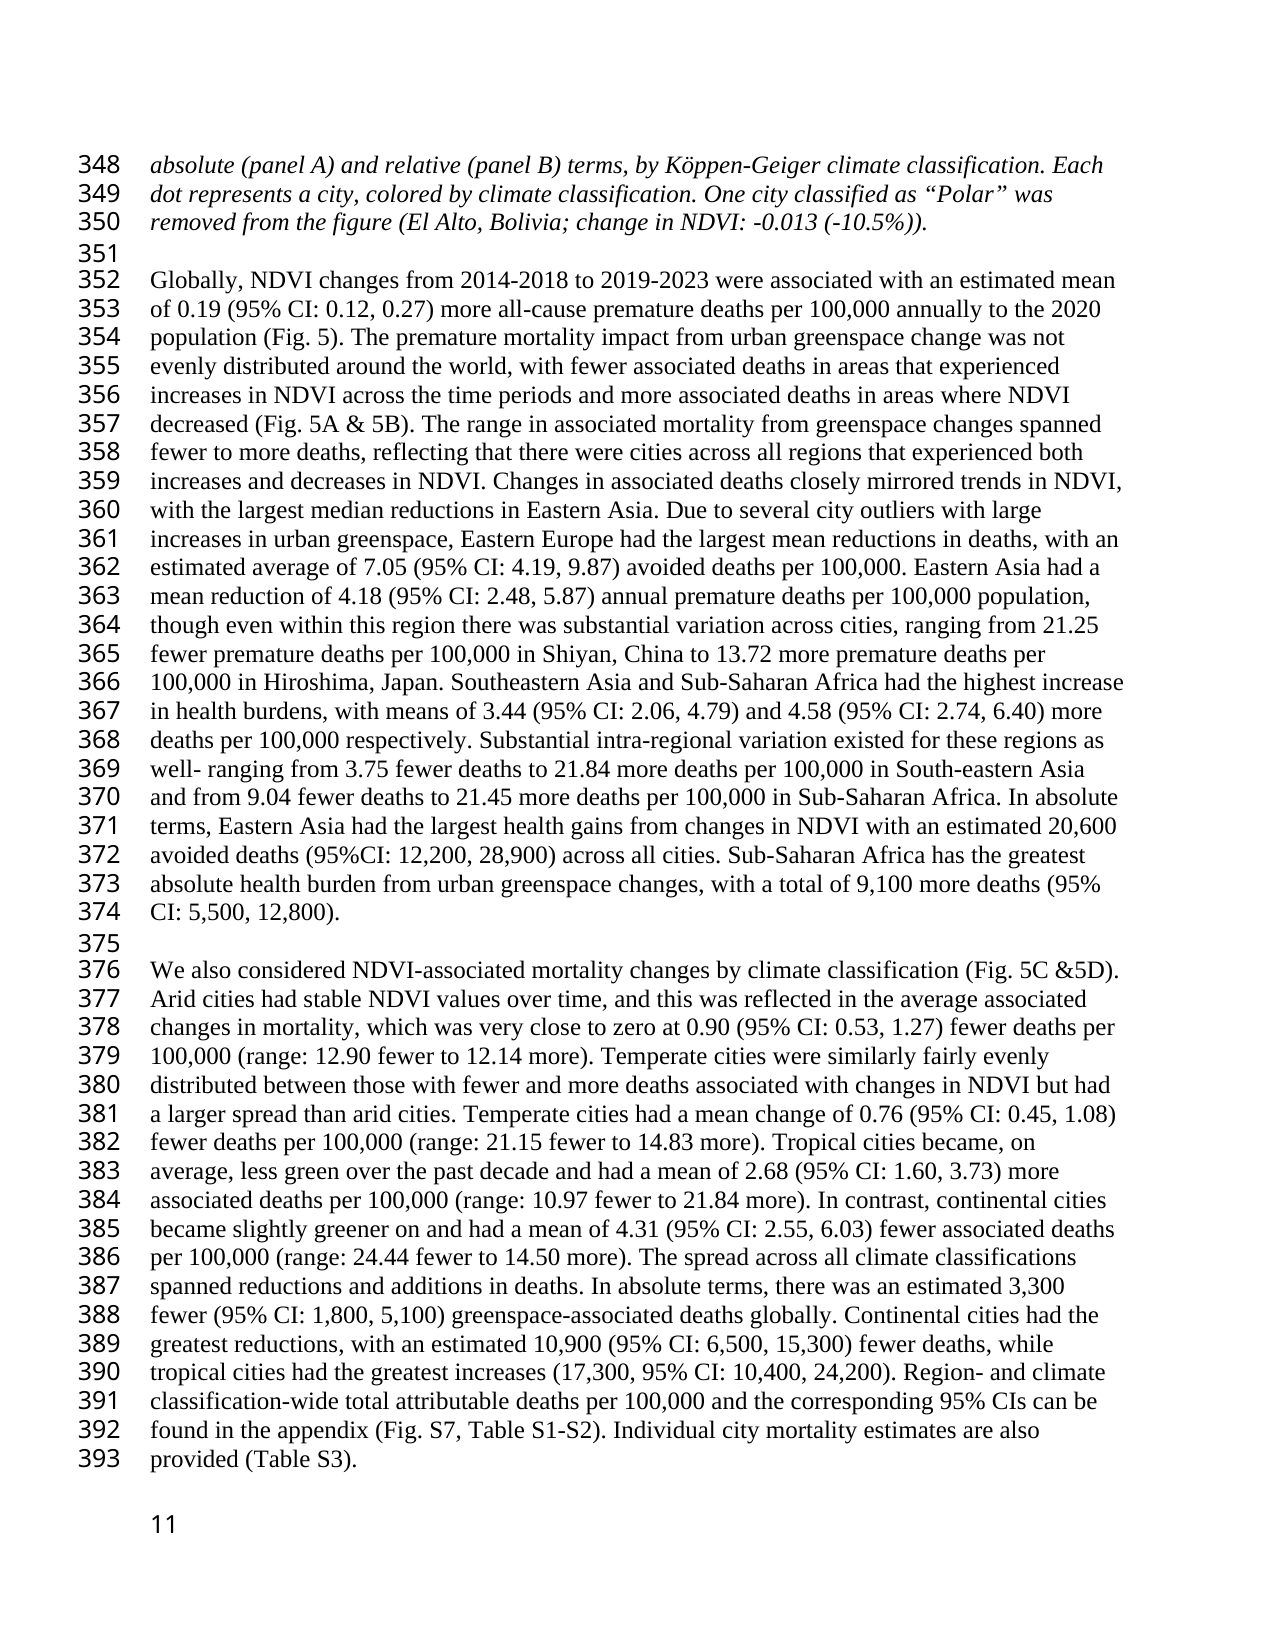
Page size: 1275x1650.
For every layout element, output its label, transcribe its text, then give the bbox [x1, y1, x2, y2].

text Globally, NDVI changes from 2014-2018 to 2019-2023 were associated with an estimated mean of 0.19 (95% CI: 0.12, 0.27) more all-cause premature deaths per 100,000 annually to the 2020 population (Fig. 5). The premature mortality impact from urban greenspace change was not evenly distributed around the world, with fewer associated deaths in areas that experienced increases in NDVI across the time periods and more associated deaths in areas where NDVI decreased (Fig. 5A & 5B). The range in associated mortality from greenspace changes spanned fewer to more deaths, reflecting that there were cities across all regions that experienced both increases and decreases in NDVI. Changes in associated deaths closely mirrored trends in NDVI, with the largest median reductions in Eastern Asia. Due to several city outliers with large increases in urban greenspace, Eastern Europe had the largest mean reductions in deaths, with an estimated average of 7.05 (95% CI: 4.19, 9.87) avoided deaths per 100,000. Eastern Asia had a mean reduction of 4.18 (95% CI: 2.48, 5.87) annual premature deaths per 100,000 population, though even within this region there was substantial variation across cities, ranging from 21.25 fewer premature deaths per 100,000 in Shiyan, China to 13.72 more premature deaths per 100,000 in Hiroshima, Japan. Southeastern Asia and Sub-Saharan Africa had the highest increase in health burdens, with means of 3.44 (95% CI: 2.06, 4.79) and 4.58 (95% CI: 2.74, 6.40) more deaths per 100,000 respectively. Substantial intra-regional variation existed for these regions as well- ranging from 3.75 fewer deaths to 21.84 more deaths per 100,000 in South-eastern Asia and from 9.04 fewer deaths to 21.45 more deaths per 100,000 in Sub-Saharan Africa. In absolute terms, Eastern Asia had the largest health gains from changes in NDVI with an estimated 20,600 avoided deaths (95%CI: 12,200, 28,900) across all cities. Sub-Saharan Africa has the greatest absolute health burden from urban greenspace changes, with a total of 9,100 more deaths (95% CI: 5,500, 12,800). [150, 265, 1125, 926]
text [150, 150, 1125, 236]
text We also considered NDVI-associated mortality changes by climate classification (Fig. 5C &5D). Arid cities had stable NDVI values over time, and this was reflected in the average associated changes in mortality, which was very close to zero at 0.90 (95% CI: 0.53, 1.27) fewer deaths per 100,000 (range: 12.90 fewer to 12.14 more). Temperate cities were similarly fairly evenly distributed between those with fewer and more deaths associated with changes in NDVI but had a larger spread than arid cities. Temperate cities had a mean change of 0.76 (95% CI: 0.45, 1.08) fewer deaths per 100,000 (range: 21.15 fewer to 14.83 more). Tropical cities became, on average, less green over the past decade and had a mean of 2.68 (95% CI: 1.60, 3.73) more associated deaths per 100,000 (range: 10.97 fewer to 21.84 more). In contrast, continental cities became slightly greener on and had a mean of 4.31 (95% CI: 2.55, 6.03) fewer associated deaths per 100,000 (range: 24.44 fewer to 14.50 more). The spread across all climate classifications spanned reductions and additions in deaths. In absolute terms, there was an estimated 3,300 fewer (95% CI: 1,800, 5,100) greenspace-associated deaths globally. Continental cities had the greatest reductions, with an estimated 10,900 (95% CI: 6,500, 15,300) fewer deaths, while tropical cities had the greatest increases (17,300, 95% CI: 10,400, 24,200). Region- and climate classification-wide total attributable deaths per 100,000 and the corresponding 95% CIs can be found in the appendix (Fig. S7, Table S1-S2). Individual city mortality estimates are also provided (Table S3). [150, 955, 1125, 1472]
